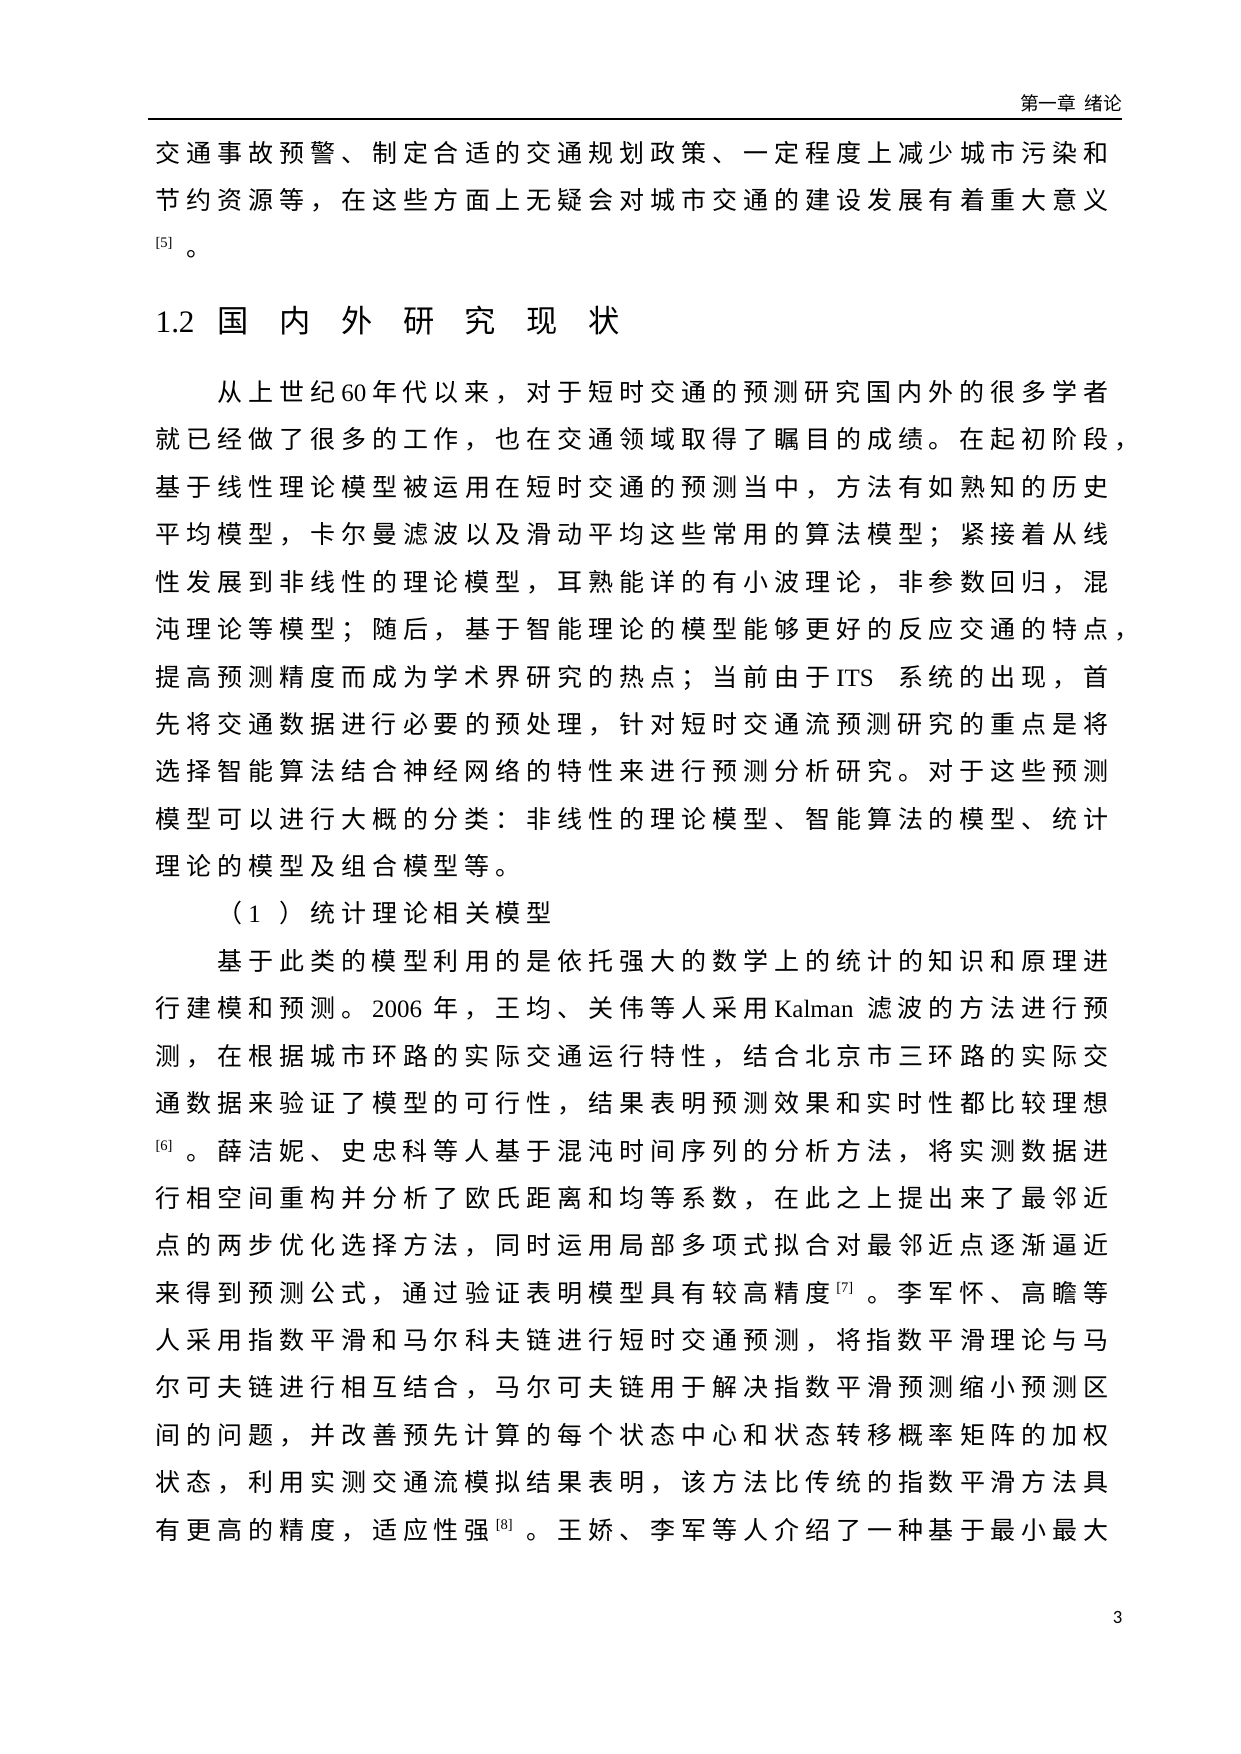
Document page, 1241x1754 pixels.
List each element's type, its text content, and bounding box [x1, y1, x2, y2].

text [155, 936, 1114, 1552]
subtitle 1.2国内外研究现状 [155, 295, 1114, 342]
text 从上世纪60年代以来，对于短时交通的预测研究国内外的很多学者就已经做了很多的工作，也在交通领域取得了瞩目的成绩。在起初阶段，基于线性理论模型被运用在短时交通的预测当中，方法有如熟知的历史平均模型，卡尔曼滤波以及滑动平均这些常用的算法模型；紧接着从线性发展到非线性的理论模型，耳熟能详的有小波理论，非参数回归，混沌理论等模型；随后，基于智能理论的模型能够更好的反应交通的特点，提高预测精度而成为学术界研究的热点；当前由于ITS系统的出现，首先将交通数据进行必要的预处理，针对短时交通流预测研究的重点是将选择智能算法结合神经网络的特性来进行预测分析研究。对于这些预测模型可以进行大概的分类：非线性的理论模型、智能算法的模型、统计理论的模型及组合模型等。 [155, 367, 1114, 888]
text （1）统计理论相关模型 [155, 888, 1114, 936]
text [155, 127, 1114, 270]
